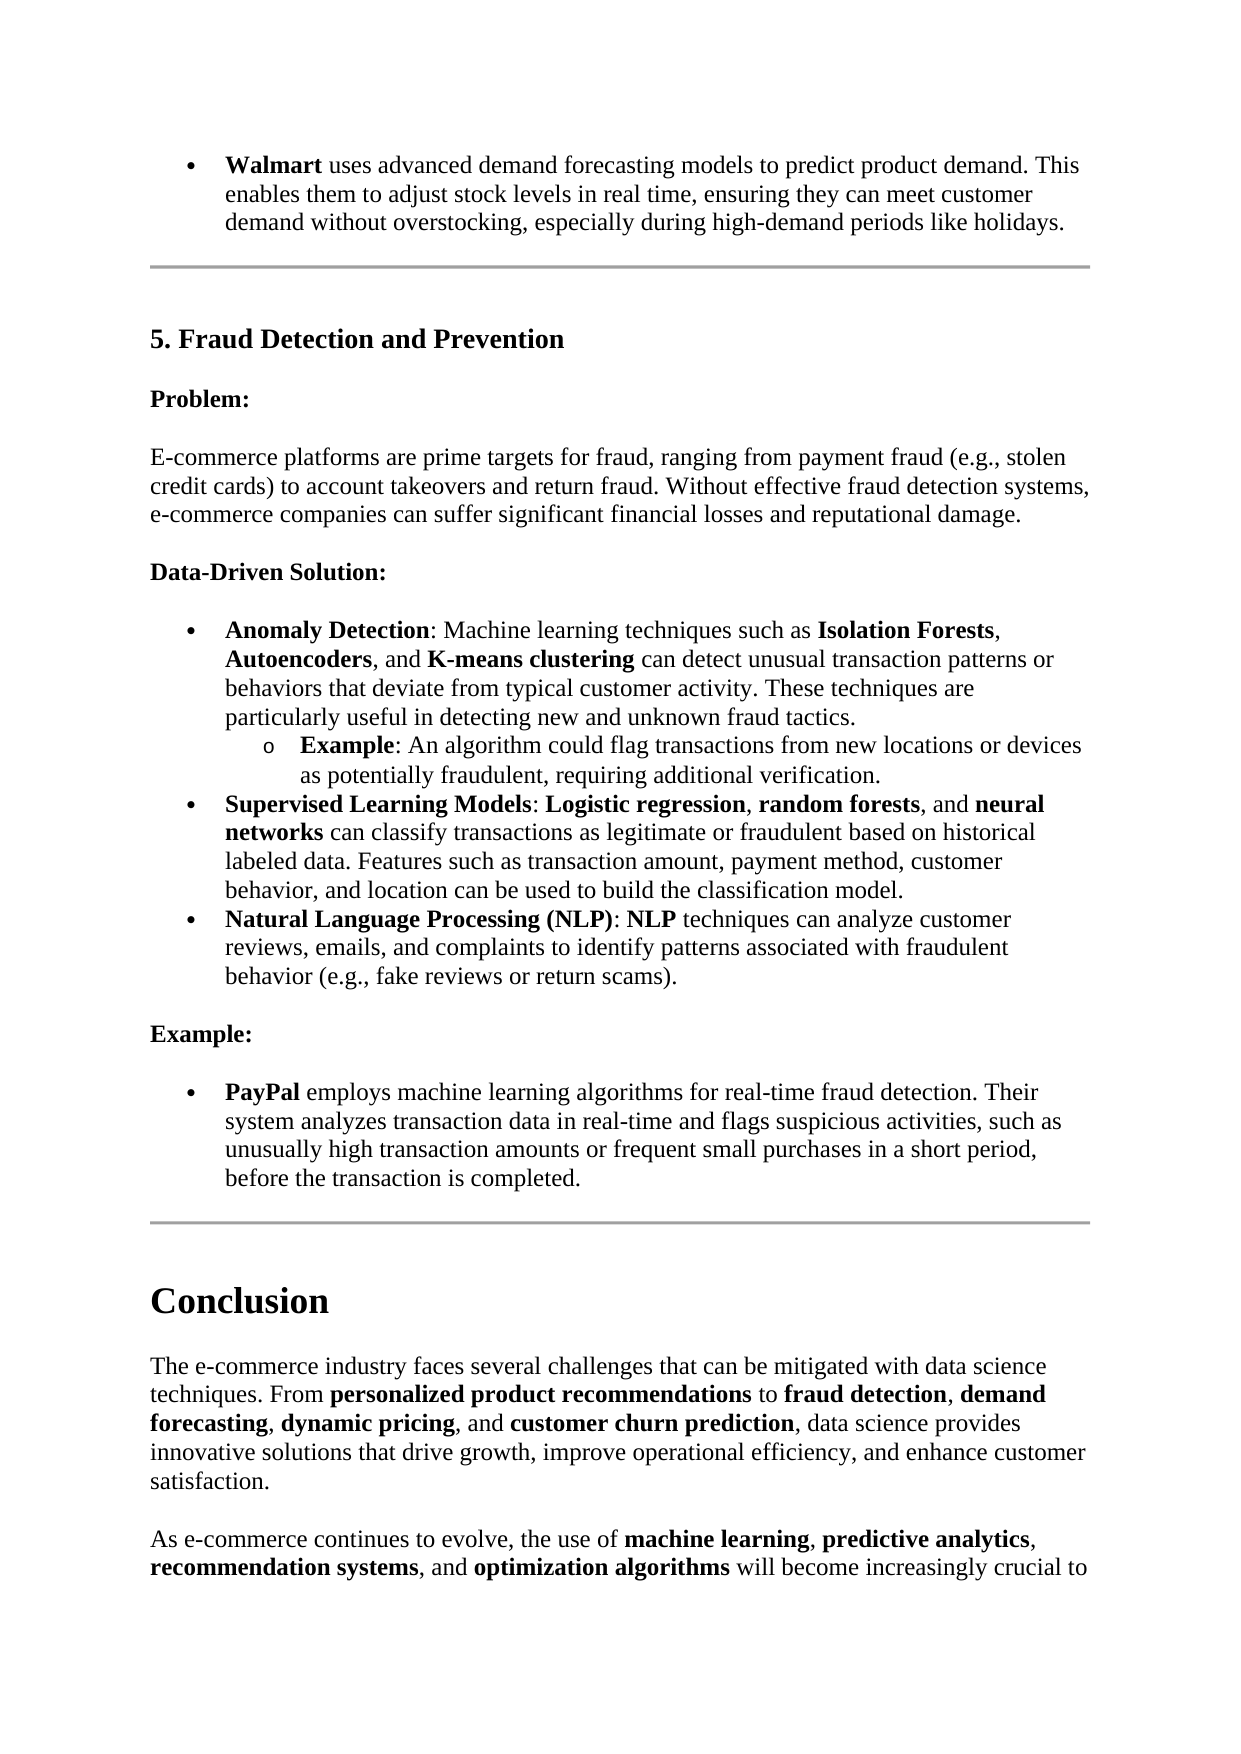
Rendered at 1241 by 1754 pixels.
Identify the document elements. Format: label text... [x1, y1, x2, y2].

text Data-Driven Solution: [150, 557, 1090, 586]
list PayPal employs machine learning algorithms for real-time fraud detection. Their system analyzes transaction data in real-time and flags suspicious activities, such as unusually high transaction amounts or frequent small purchases in a short period, before the transaction is completed. [187, 1077, 1090, 1192]
list Example: An algorithm could flag transactions from new locations or devices as potentially fraudulent, requiring additional verification. [262, 730, 1090, 789]
text 5. Fraud Detection and Prevention [150, 323, 1090, 355]
text Example: [150, 1019, 1090, 1048]
text Problem: [150, 384, 1090, 413]
list Natural Language Processing (NLP): NLP techniques can analyze customer reviews, emails, and complaints to identify patterns associated with fraudulent behavior (e.g., fake reviews or return scams). [187, 904, 1090, 990]
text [150, 1524, 1090, 1581]
text Conclusion [150, 1278, 1090, 1322]
list Anomaly Detection: Machine learning techniques such as Isolation Forests, Autoencoders, and K-means clustering can detect unusual transaction patterns or behaviors that deviate from typical customer activity. These techniques are particularly useful in detecting new and unknown fraud tactics. [187, 615, 1090, 730]
text The e-commerce industry faces several challenges that can be mitigated with data science techniques. From personalized product recommendations to fraud detection, demand forecasting, dynamic pricing, and customer churn prediction, data science provides innovative solutions that drive growth, improve operational efficiency, and enhance customer satisfaction. [150, 1351, 1090, 1494]
text E-commerce platforms are prime targets for fraud, ranging from payment fraud (e.g., stolen credit cards) to account takeovers and return fraud. Without effective fraud detection systems, e-commerce companies can suffer significant financial losses and reputational damage. [150, 442, 1090, 528]
list Walmart uses advanced demand forecasting models to predict product demand. This enables them to adjust stock levels in real time, ensuring they can meet customer demand without overstocking, especially during high-demand periods like holidays. [187, 150, 1090, 236]
list Supervised Learning Models: Logistic regression, random forests, and neural networks can classify transactions as legitimate or fraudulent based on historical labeled data. Features such as transaction amount, payment method, customer behavior, and location can be used to build the classification model. [187, 789, 1090, 904]
